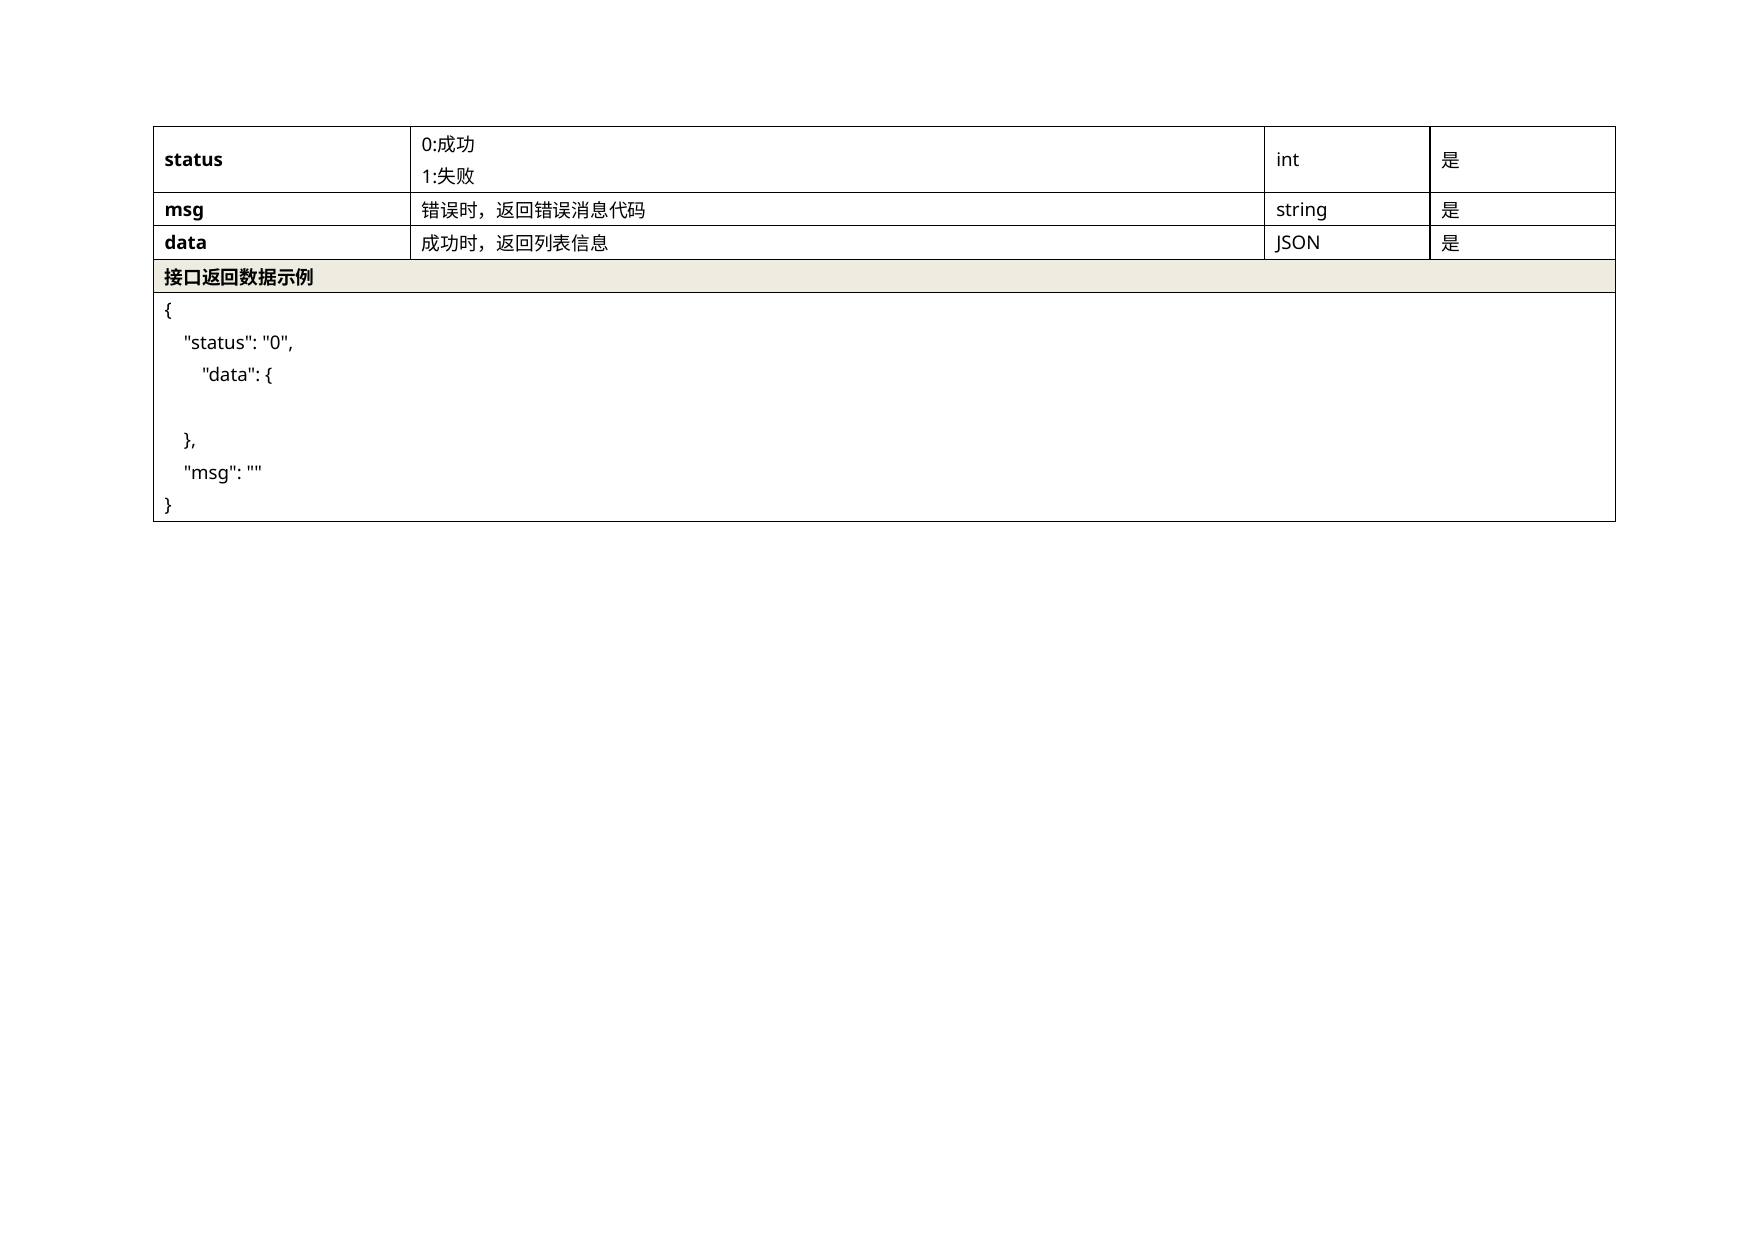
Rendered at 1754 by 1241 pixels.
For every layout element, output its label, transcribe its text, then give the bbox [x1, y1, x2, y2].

table_cell 是 [1431, 127, 1615, 192]
table_cell 是 [1431, 193, 1615, 225]
table_cell { "status": "0", "data": { }, "msg": "" } [154, 293, 1615, 521]
table_cell 0:成功 1:失败 [411, 127, 1264, 192]
table_cell int [1265, 127, 1429, 192]
table_cell status [154, 127, 410, 192]
table_cell string [1265, 193, 1429, 225]
table_cell 成功时，返回列表信息 [411, 226, 1264, 259]
table_cell JSON [1265, 226, 1429, 259]
table_cell msg [154, 193, 410, 225]
table_cell 是 [1431, 226, 1615, 259]
table_cell 错误时，返回错误消息代码 [411, 193, 1264, 225]
table_cell 接口返回数据示例 [154, 260, 1615, 292]
table_cell data [154, 226, 410, 259]
